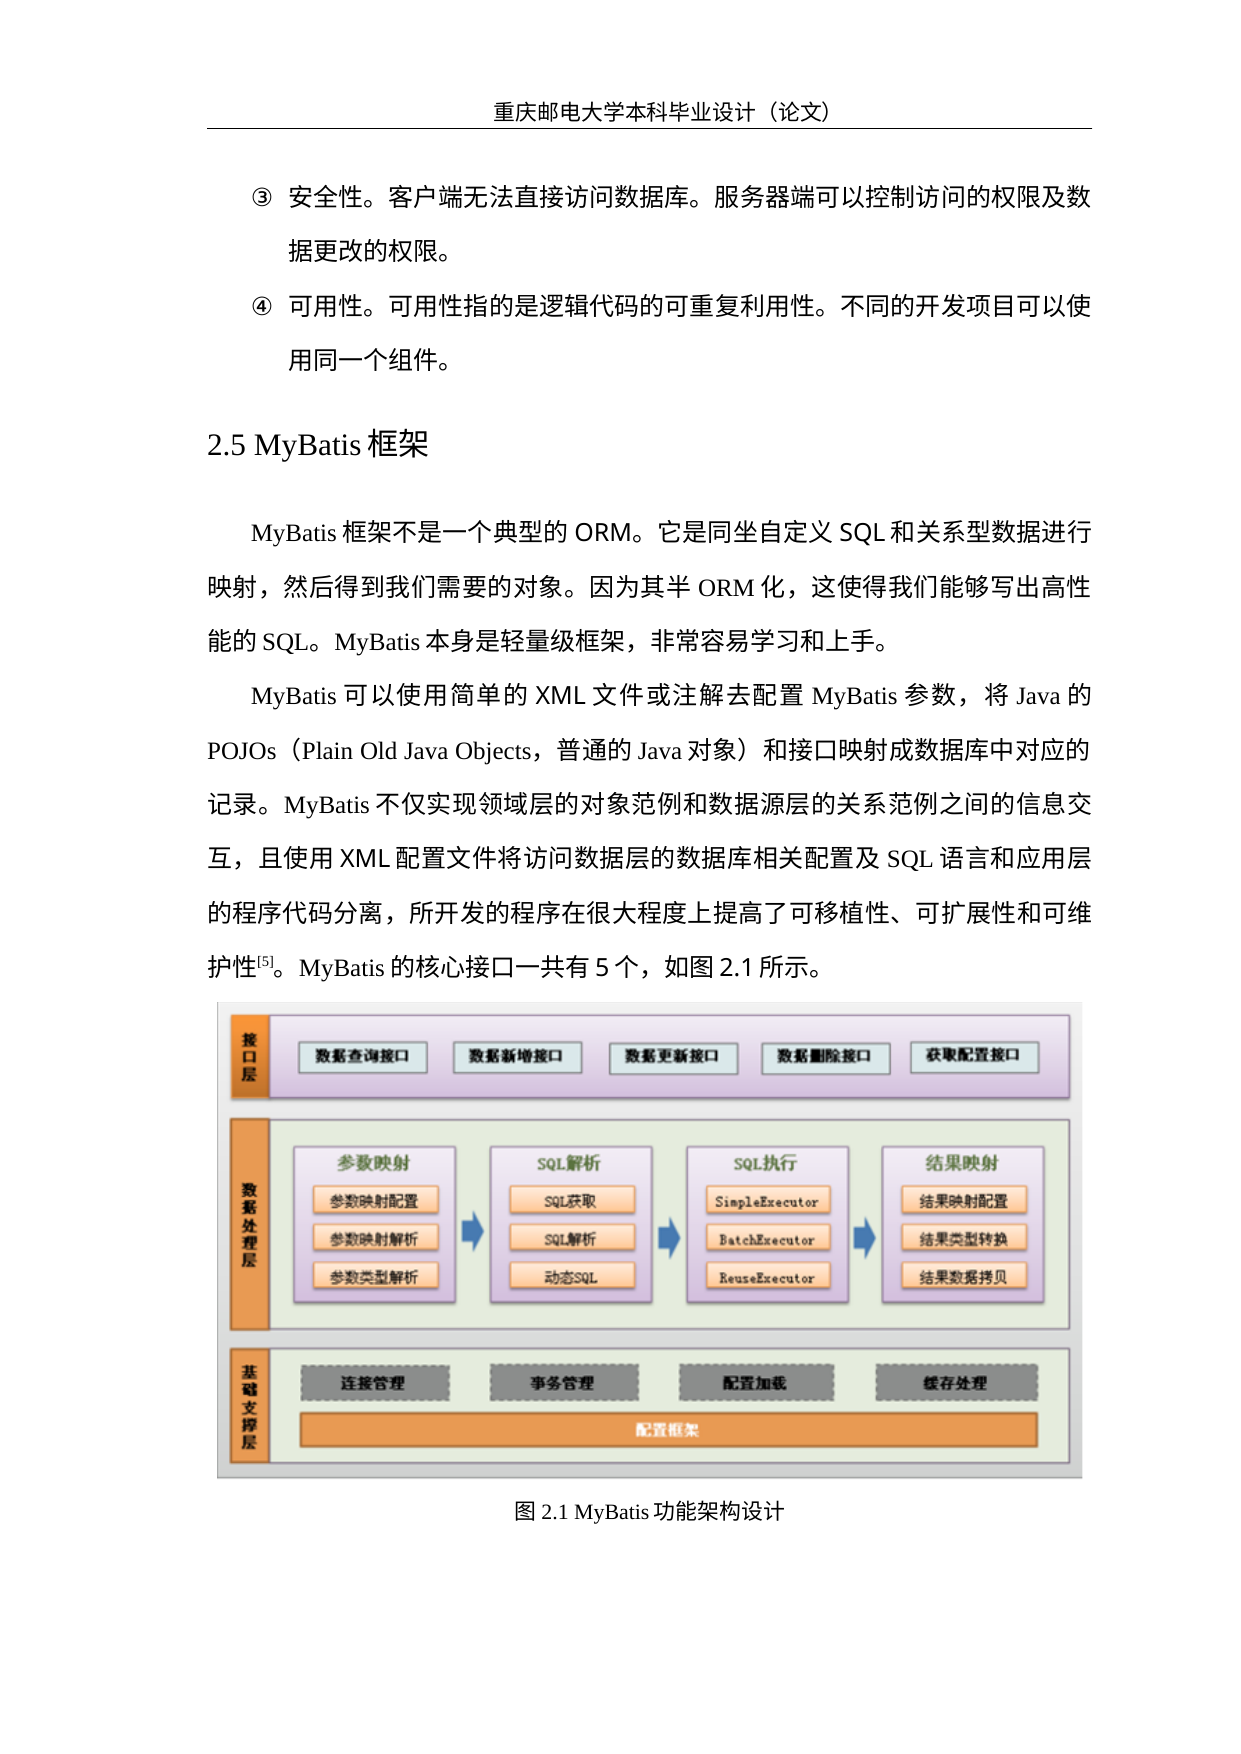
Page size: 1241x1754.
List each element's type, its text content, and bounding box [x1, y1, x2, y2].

text MyBatis可以使用简单的XML文件或注解去配置MyBatis参数，将Java的POJOs（Plain Old Java Objects，普通的Java对象）和接口映射成数据库中对应的记录。MyBatis不仅实现领域层的对象范例和数据源层的关系范例之间的信息交互，且使用XML配置文件将访问数据层的数据库相关配置及SQL语言和应用层的程序代码分离，所开发的程序在很大程度上提高了可移植性、可扩展性和可维护性[5]。MyBatis的核心接口一共有5个，如图2.1所示。 [207, 676, 1092, 984]
text 图 2.1 MyBatis功能架构设计 [207, 1494, 1092, 1526]
list 可用性。可用性指的是逻辑代码的可重复利用性。不同的开发项目可以使用同一个组件。 [251, 286, 1092, 377]
text MyBatis框架不是一个典型的ORM。它是同坐自定义SQL和关系型数据进行映射，然后得到我们需要的对象。因为其半ORM化，这使得我们能够写出高性能的SQL。MyBatis本身是轻量级框架，非常容易学习和上手。 [207, 513, 1092, 658]
list 安全性。客户端无法直接访问数据库。服务器端可以控制访问的权限及数据更改的权限。 [251, 177, 1092, 268]
picture [217, 1002, 1083, 1480]
subtitle 2.5 MyBatis框架 [207, 422, 1092, 464]
